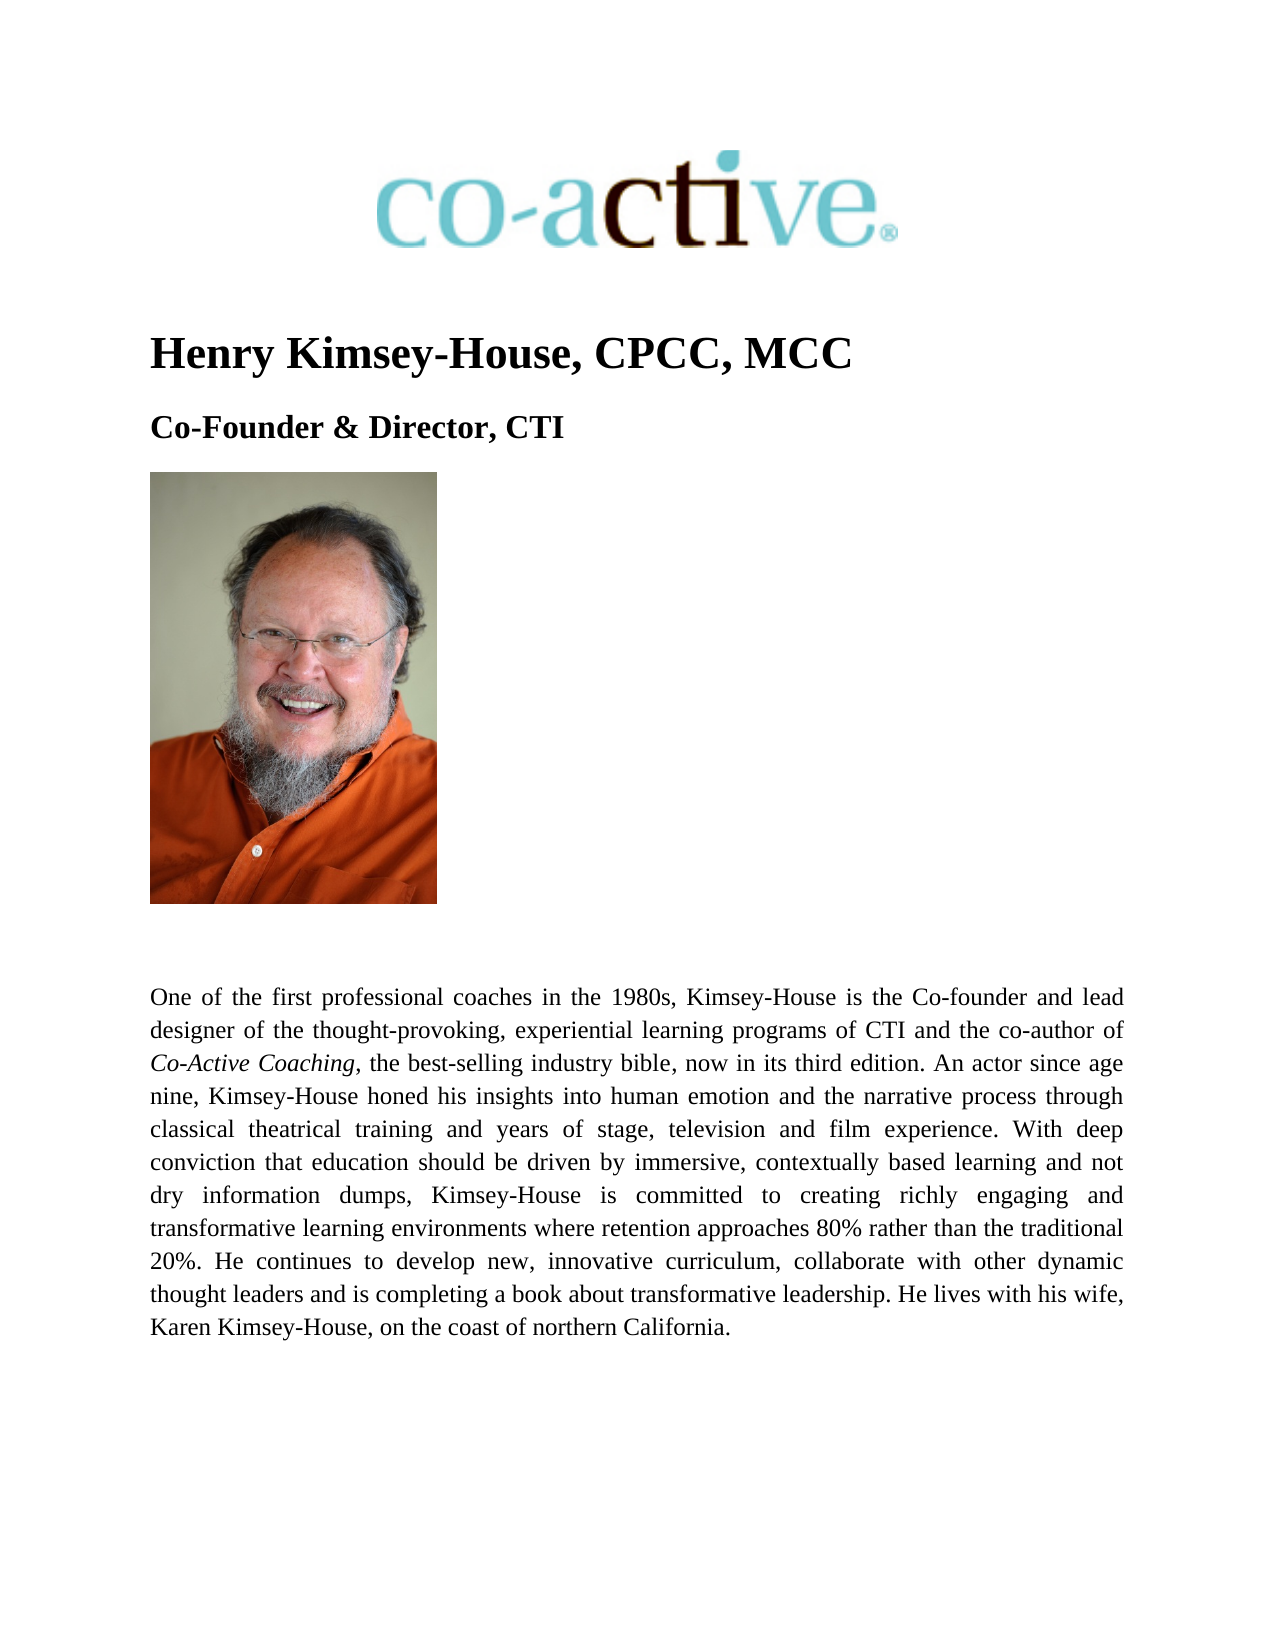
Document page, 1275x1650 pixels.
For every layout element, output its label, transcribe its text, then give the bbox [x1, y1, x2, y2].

text One of the first professional coaches in the 1980s, Kimsey-House is the Co-founder and lead designer of the thought-provoking, experiential learning programs of CTI and the co-author of Co-Active Coaching, the best-selling industry bible, now in its third edition. An actor since age nine, Kimsey-House honed his insights into human emotion and the narrative process through classical theatrical training and years of stage, television and film experience. With deep conviction that education should be driven by immersive, contextually based learning and not dry information dumps, Kimsey-House is committed to creating richly engaging and transformative learning environments where retention approaches 80% rather than the traditional 20%. He continues to develop new, innovative curriculum, collaborate with other dynamic thought leaders and is completing a book about transformative leadership. He lives with his wife, Karen Kimsey-House, on the coast of northern California. [150, 982, 1125, 1341]
picture [150, 472, 437, 904]
text Co-Founder & Director, CTI [150, 407, 1125, 446]
picture [377, 150, 898, 248]
text Henry Kimsey-House, CPCC, MCC [150, 326, 1125, 379]
